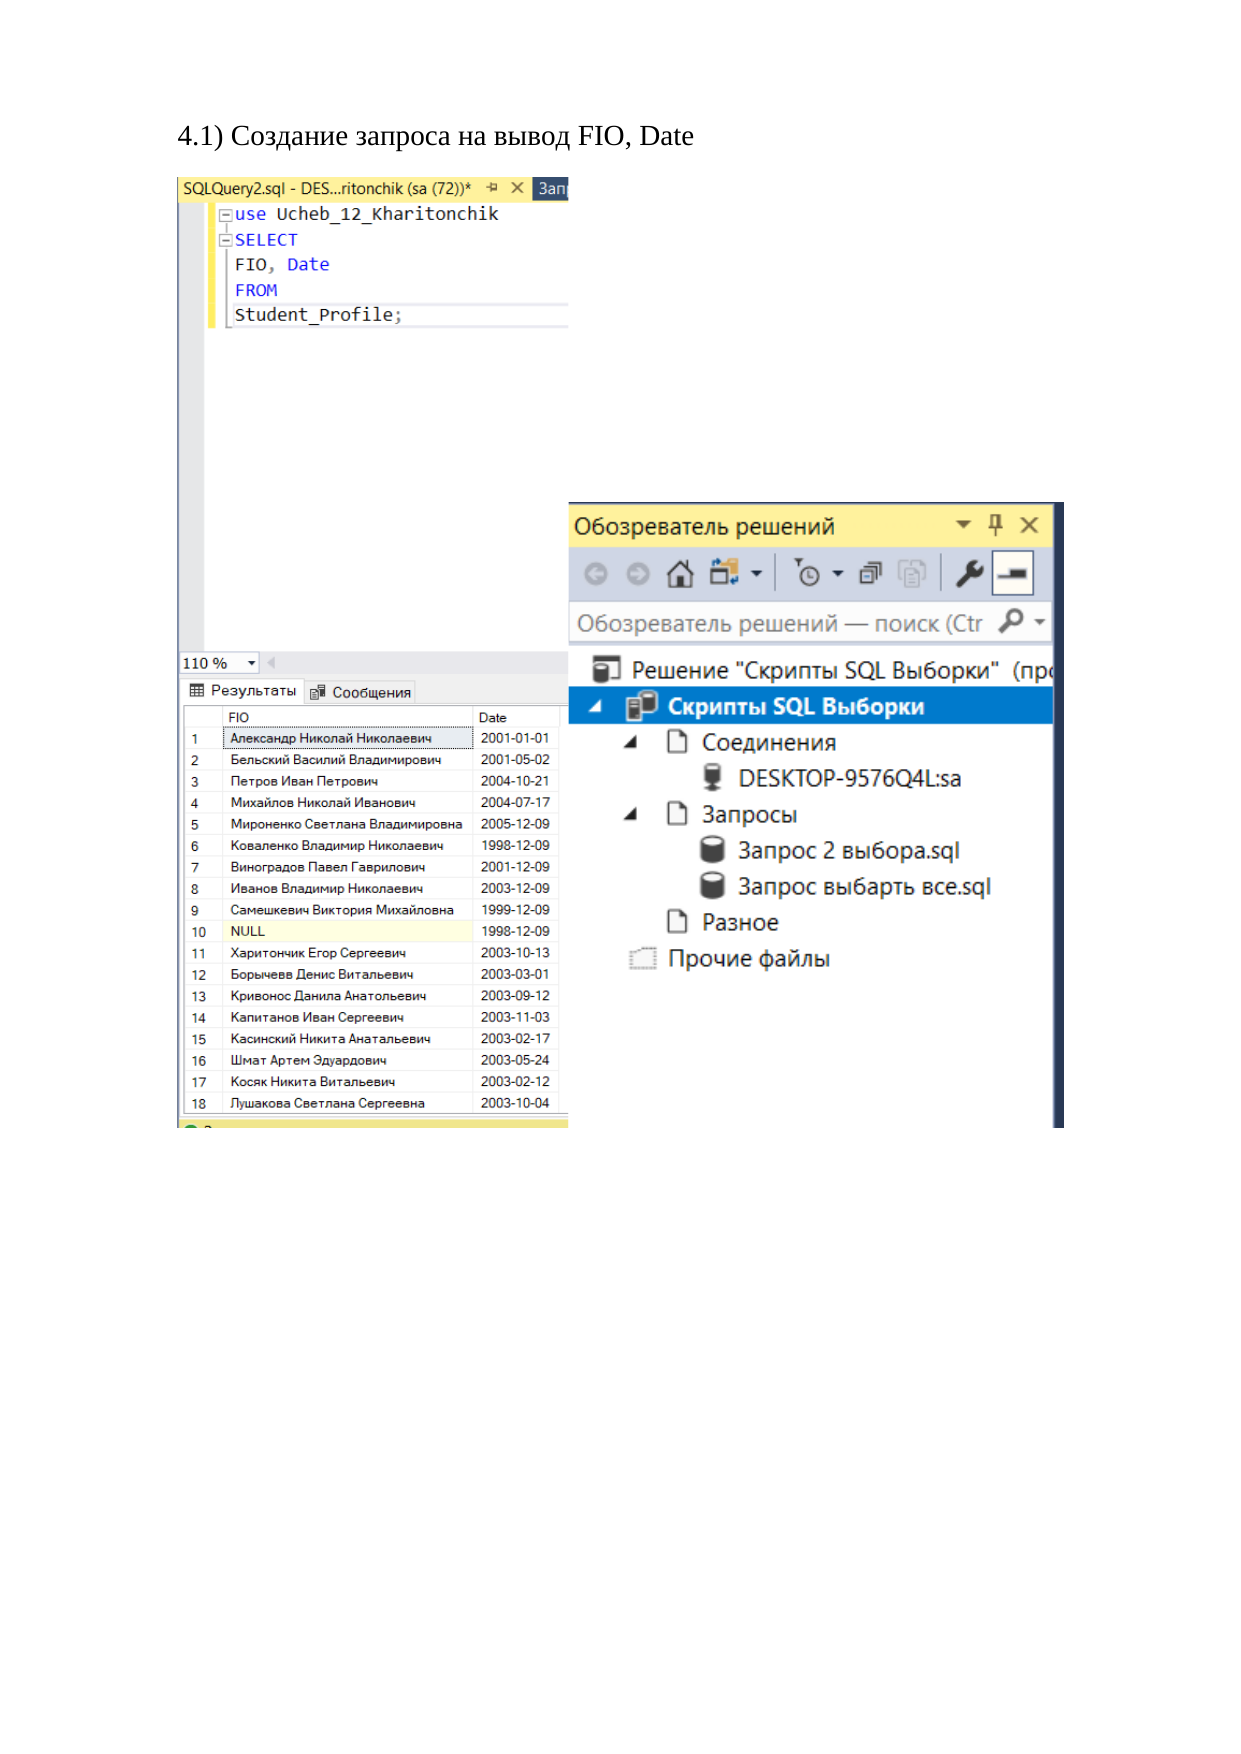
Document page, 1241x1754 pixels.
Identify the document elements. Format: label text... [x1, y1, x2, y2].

picture [177, 177, 1064, 1128]
text 4.1) Создание запроса на вывод FIO, Date [177, 118, 1152, 152]
